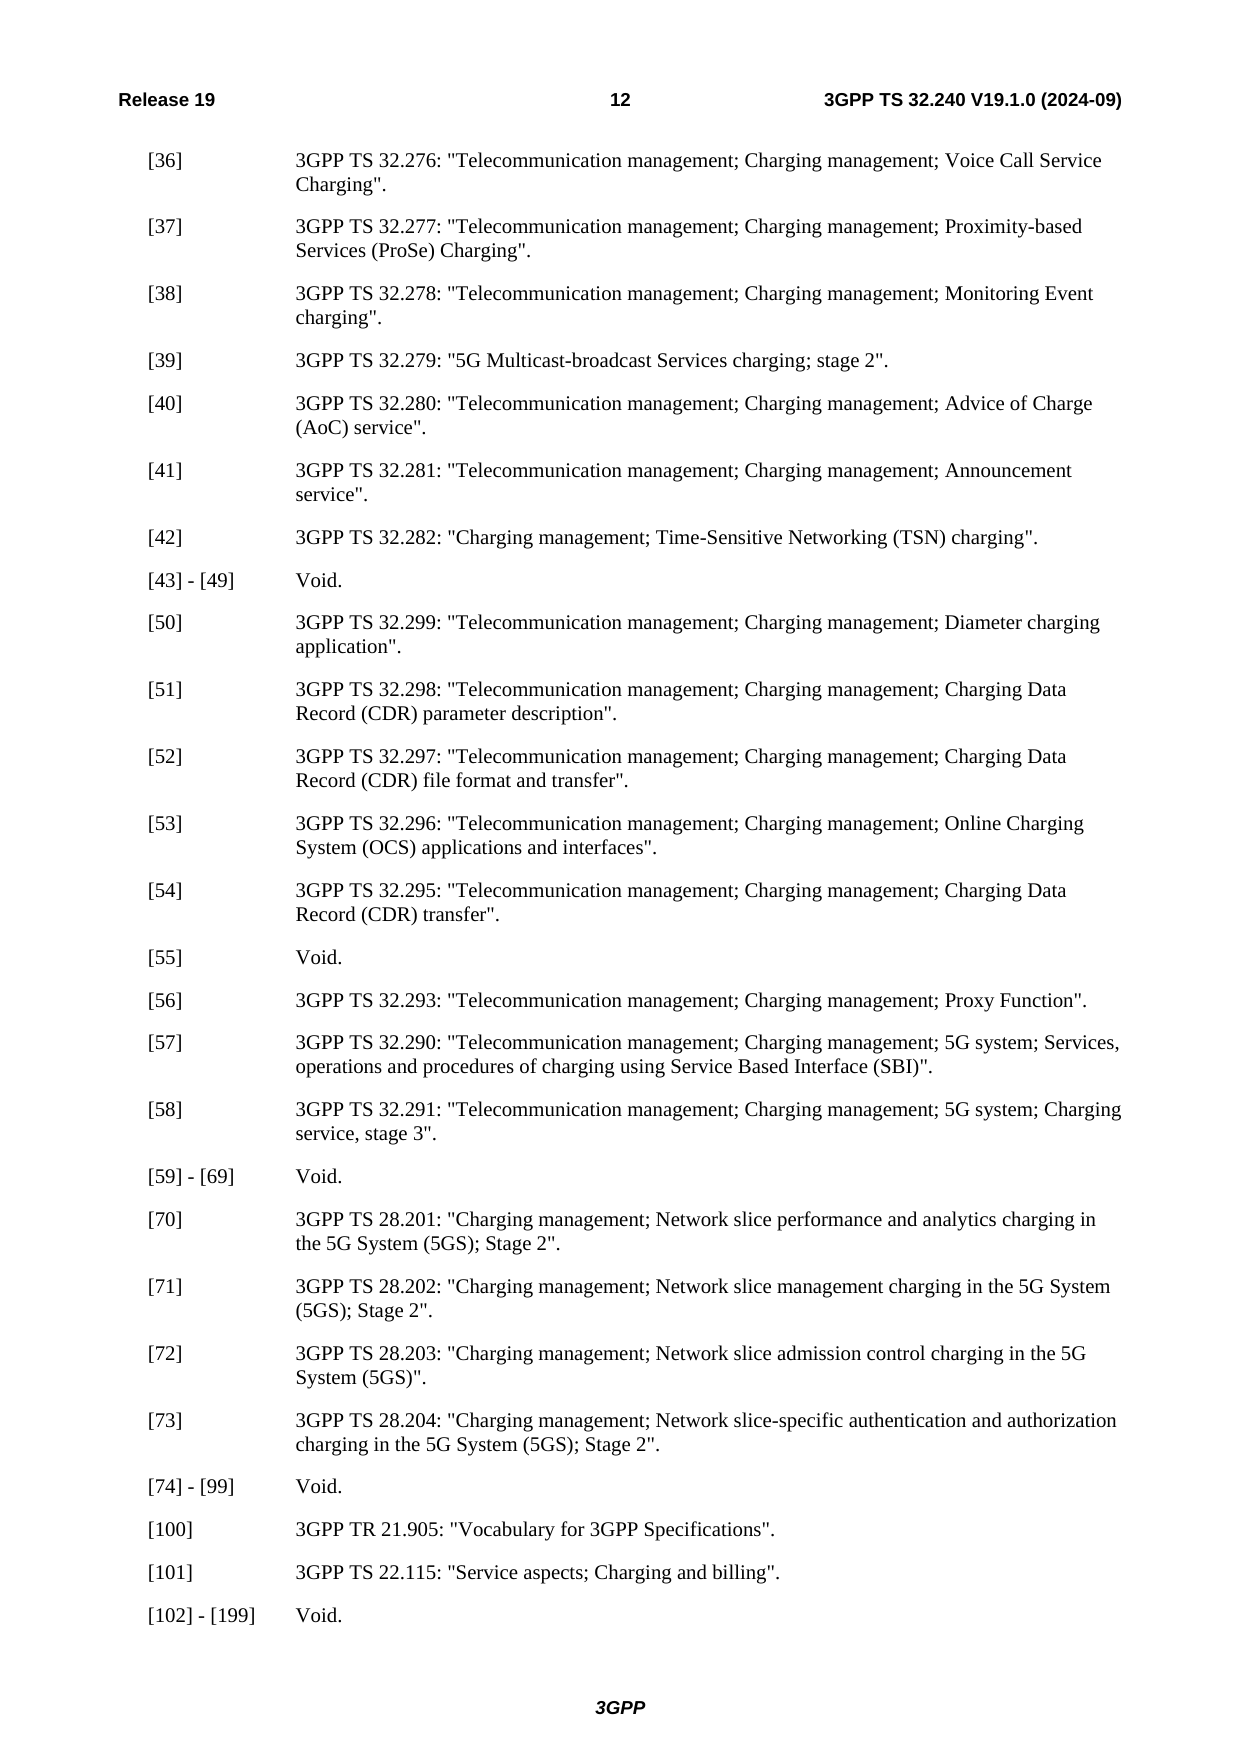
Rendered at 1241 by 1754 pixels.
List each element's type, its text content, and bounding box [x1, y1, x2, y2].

text [101] 3GPP TS 22.115: "Service aspects; Charging and billing". [148, 1560, 1122, 1584]
text [40] 3GPP TS 32.280: "Telecommunication management; Charging management; Advice of Charge (AoC) service". [148, 391, 1122, 439]
text [38] 3GPP TS 32.278: "Telecommunication management; Charging management; Monitoring Event charging". [148, 281, 1122, 329]
text [41] 3GPP TS 32.281: "Telecommunication management; Charging management; Announcement service". [148, 458, 1122, 506]
text [102] - [199] Void. [148, 1603, 1122, 1627]
text [71] 3GPP TS 28.202: "Charging management; Network slice management charging in the 5G System (5GS); Stage 2". [148, 1274, 1122, 1322]
text [36] 3GPP TS 32.276: "Telecommunication management; Charging management; Voice Call Service Charging". [148, 147, 1122, 196]
text [100] 3GPP TR 21.905: "Vocabulary for 3GPP Specifications". [148, 1517, 1122, 1541]
text [39] 3GPP TS 32.279: "5G Multicast-broadcast Services charging; stage 2". [148, 348, 1122, 372]
text [59] - [69] Void. [148, 1164, 1122, 1188]
text [52] 3GPP TS 32.297: "Telecommunication management; Charging management; Charging Data Record (CDR) file format and transfer". [148, 744, 1122, 792]
text [72] 3GPP TS 28.203: "Charging management; Network slice admission control charging in the 5G System (5GS)". [148, 1341, 1122, 1389]
text [55] Void. [148, 945, 1122, 969]
text [42] 3GPP TS 32.282: "Charging management; Time-Sensitive Networking (TSN) charging". [148, 525, 1122, 549]
text [43] - [49] Void. [148, 567, 1122, 592]
text [53] 3GPP TS 32.296: "Telecommunication management; Charging management; Online Charging System (OCS) applications and interfaces". [148, 811, 1122, 859]
text [73] 3GPP TS 28.204: "Charging management; Network slice-specific authentication and authorization charging in the 5G System (5GS); Stage 2". [148, 1407, 1122, 1456]
text [58] 3GPP TS 32.291: "Telecommunication management; Charging management; 5G system; Charging service, stage 3". [148, 1097, 1122, 1145]
text [74] - [99] Void. [148, 1474, 1122, 1498]
text [54] 3GPP TS 32.295: "Telecommunication management; Charging management; Charging Data Record (CDR) transfer". [148, 878, 1122, 926]
text [51] 3GPP TS 32.298: "Telecommunication management; Charging management; Charging Data Record (CDR) parameter description". [148, 677, 1122, 725]
text [57] 3GPP TS 32.290: "Telecommunication management; Charging management; 5G system; Services, operations and procedures of charging using Service Based Interface (SBI)". [148, 1030, 1122, 1078]
text [70] 3GPP TS 28.201: "Charging management; Network slice performance and analytics charging in the 5G System (5GS); Stage 2". [148, 1207, 1122, 1255]
text [37] 3GPP TS 32.277: "Telecommunication management; Charging management; Proximity-based Services (ProSe) Charging". [148, 214, 1122, 262]
text [56] 3GPP TS 32.293: "Telecommunication management; Charging management; Proxy Function". [148, 987, 1122, 1012]
text [50] 3GPP TS 32.299: "Telecommunication management; Charging management; Diameter charging application". [148, 610, 1122, 658]
